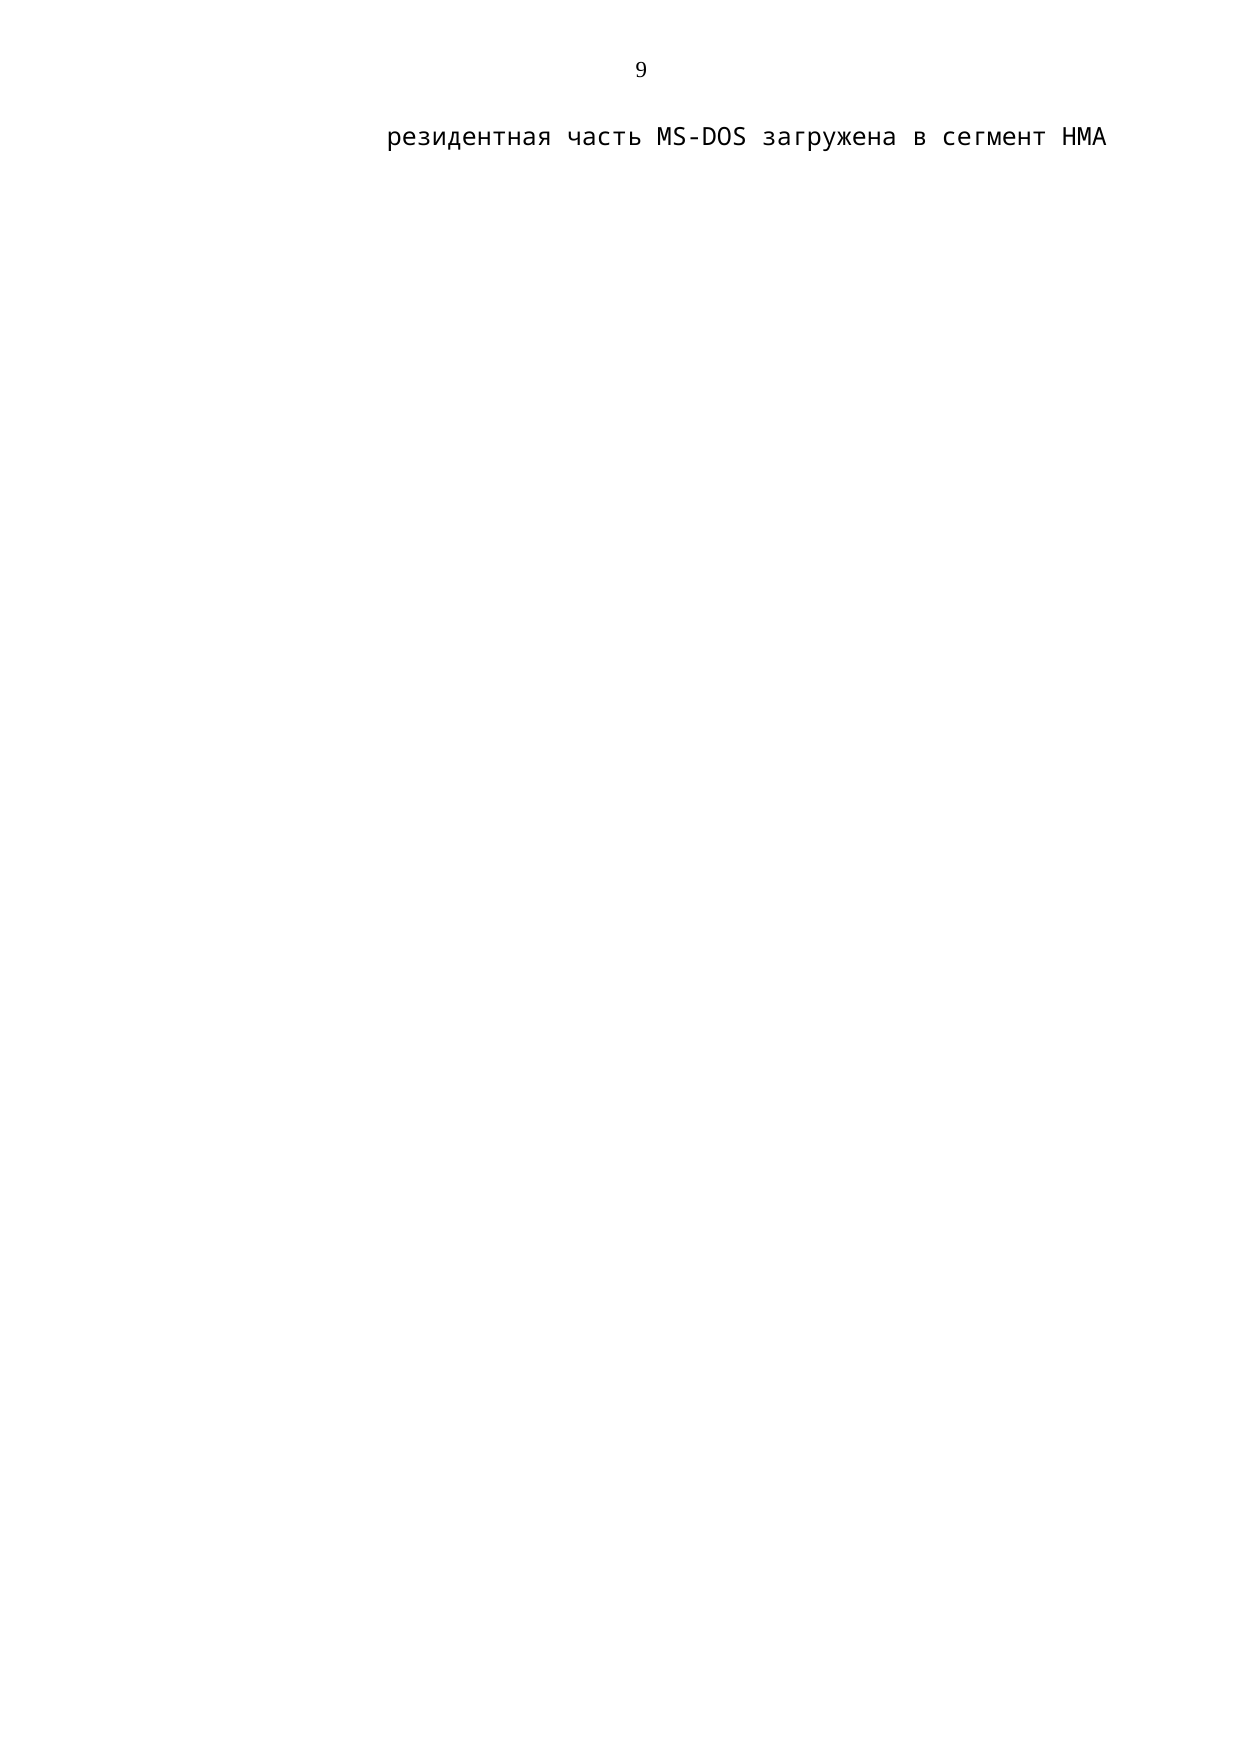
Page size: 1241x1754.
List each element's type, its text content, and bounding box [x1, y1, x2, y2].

text резидентная часть MS-DOS загружена в сегмент HMA [222, 118, 1122, 152]
